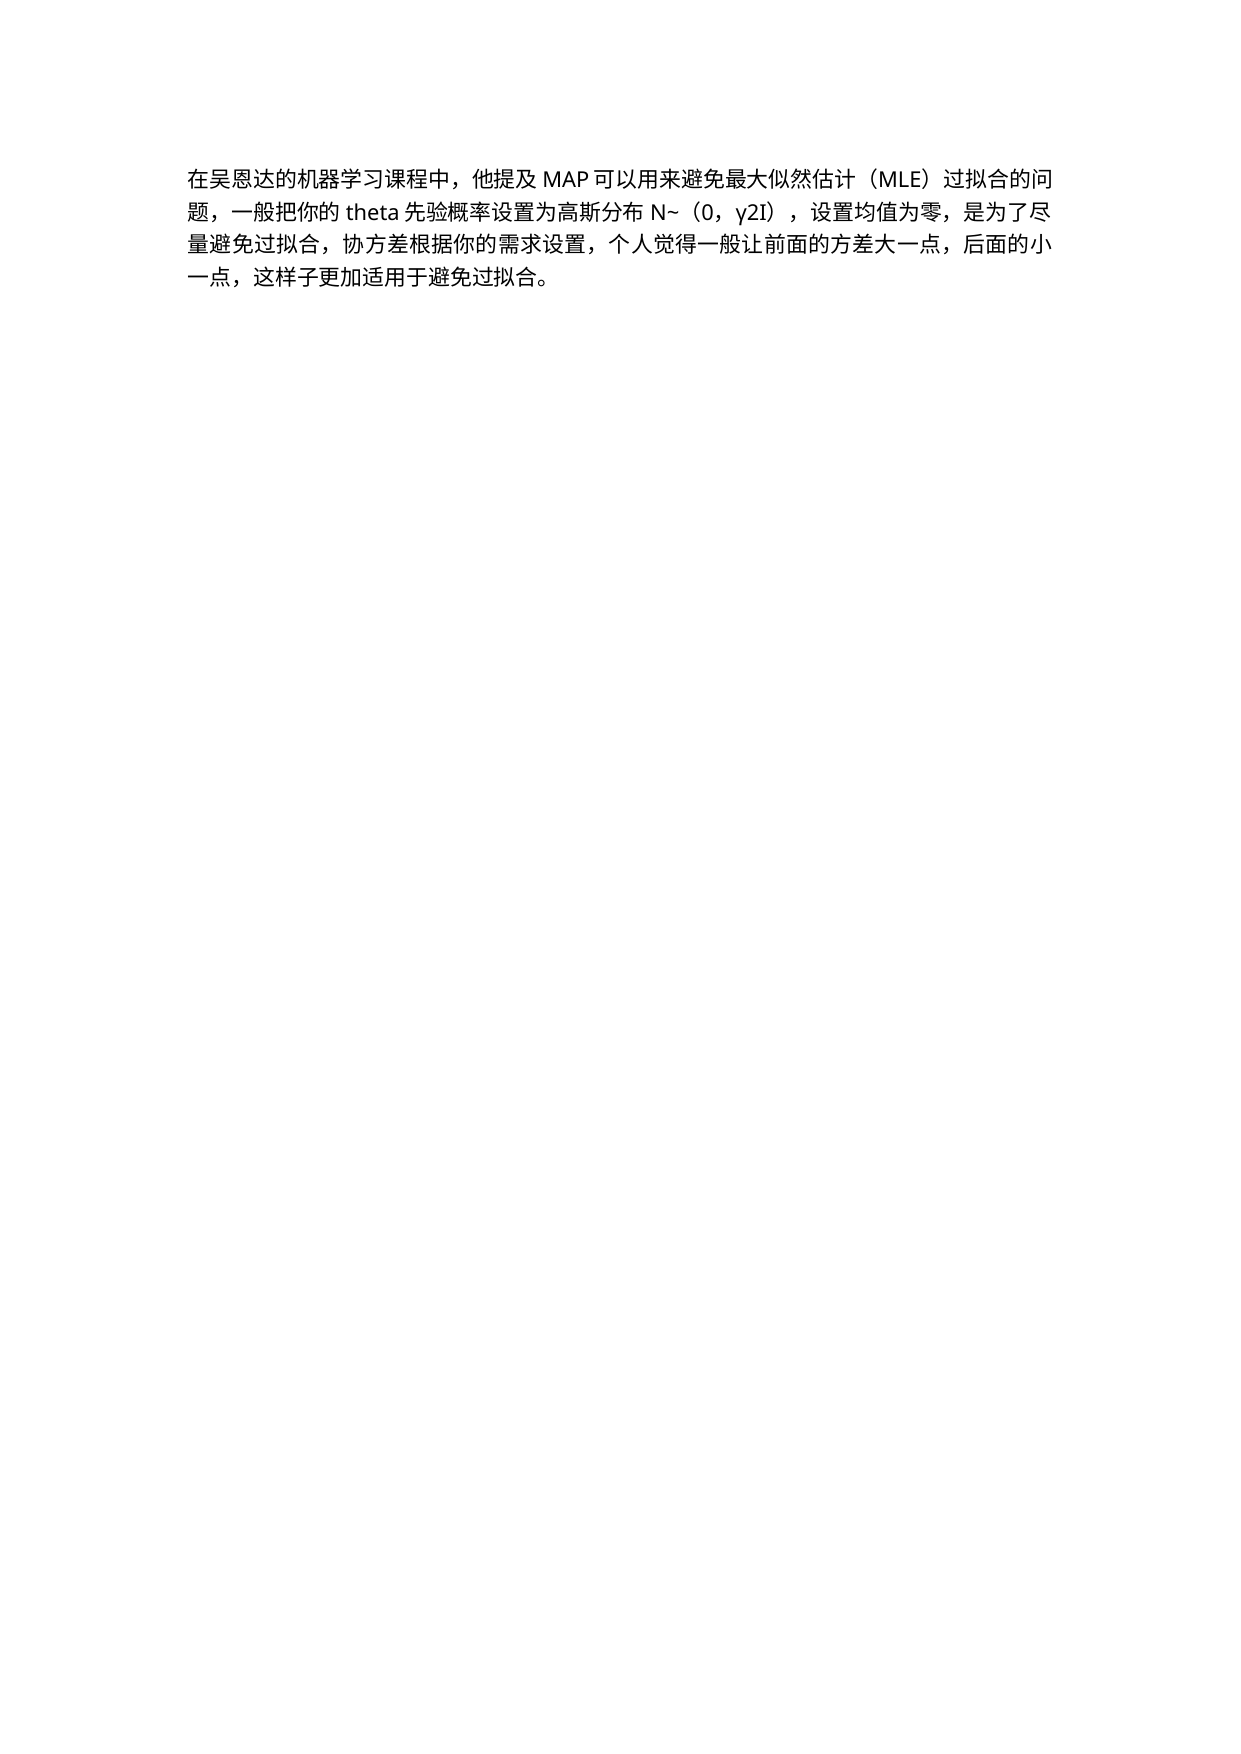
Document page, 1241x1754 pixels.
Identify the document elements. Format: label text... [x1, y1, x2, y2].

text 在吴恩达的机器学习课程中，他提及MAP可以用来避免最大似然估计（MLE）过拟合的问题，一般把你的theta先验概率设置为高斯分布N~（0，γ2I），设置均值为零，是为了尽量避免过拟合，协方差根据你的需求设置，个人觉得一般让前面的方差大一点，后面的小一点，这样子更加适用于避免过拟合。 [187, 162, 1053, 292]
